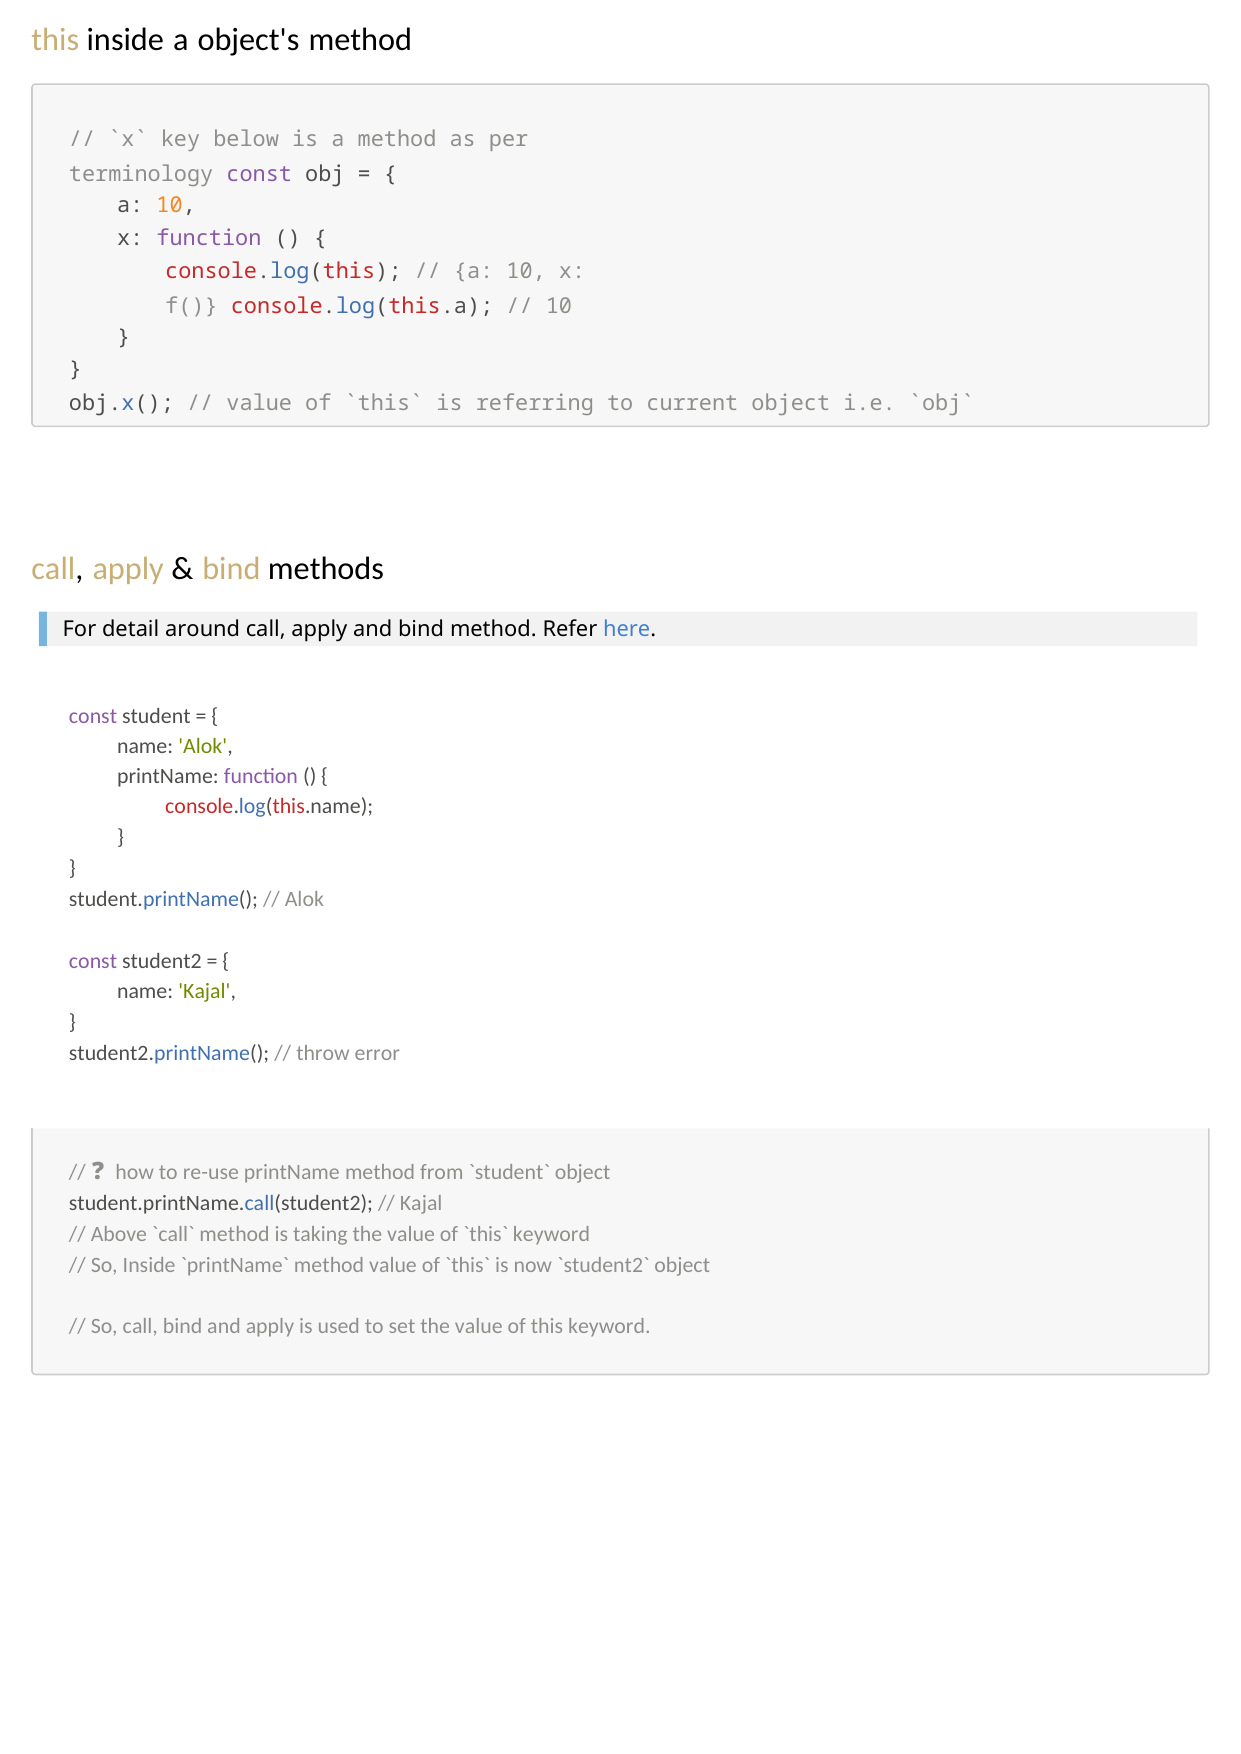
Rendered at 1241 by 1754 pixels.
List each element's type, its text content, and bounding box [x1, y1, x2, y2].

text printName: function () { [117, 763, 1221, 789]
text student2.printName(); // throw error [69, 1039, 1221, 1066]
text } [117, 823, 1221, 850]
text // So, Inside `printName` method value of `this` is now `student2` object [69, 1251, 1221, 1277]
text // Above `call` method is taking the value of `this` keyword [69, 1220, 1221, 1247]
text } [69, 854, 1221, 881]
text // So, call, bind and apply is used to set the value of this keyword. [69, 1313, 1221, 1339]
text // ❓ how to re-use printName method from `student` object student.printName.call(student2); // Kajal [69, 1154, 891, 1216]
text call, apply & bind methods [31, 548, 1221, 587]
subtitle this inside a object's method [31, 19, 1221, 59]
text console.log(this.name); [165, 793, 1221, 819]
text } [69, 1008, 1221, 1035]
text const student = { name: 'Alok', [69, 702, 276, 759]
text const student2 = { name: 'Kajal', [69, 947, 288, 1004]
text student.printName(); // Alok [69, 885, 1221, 912]
